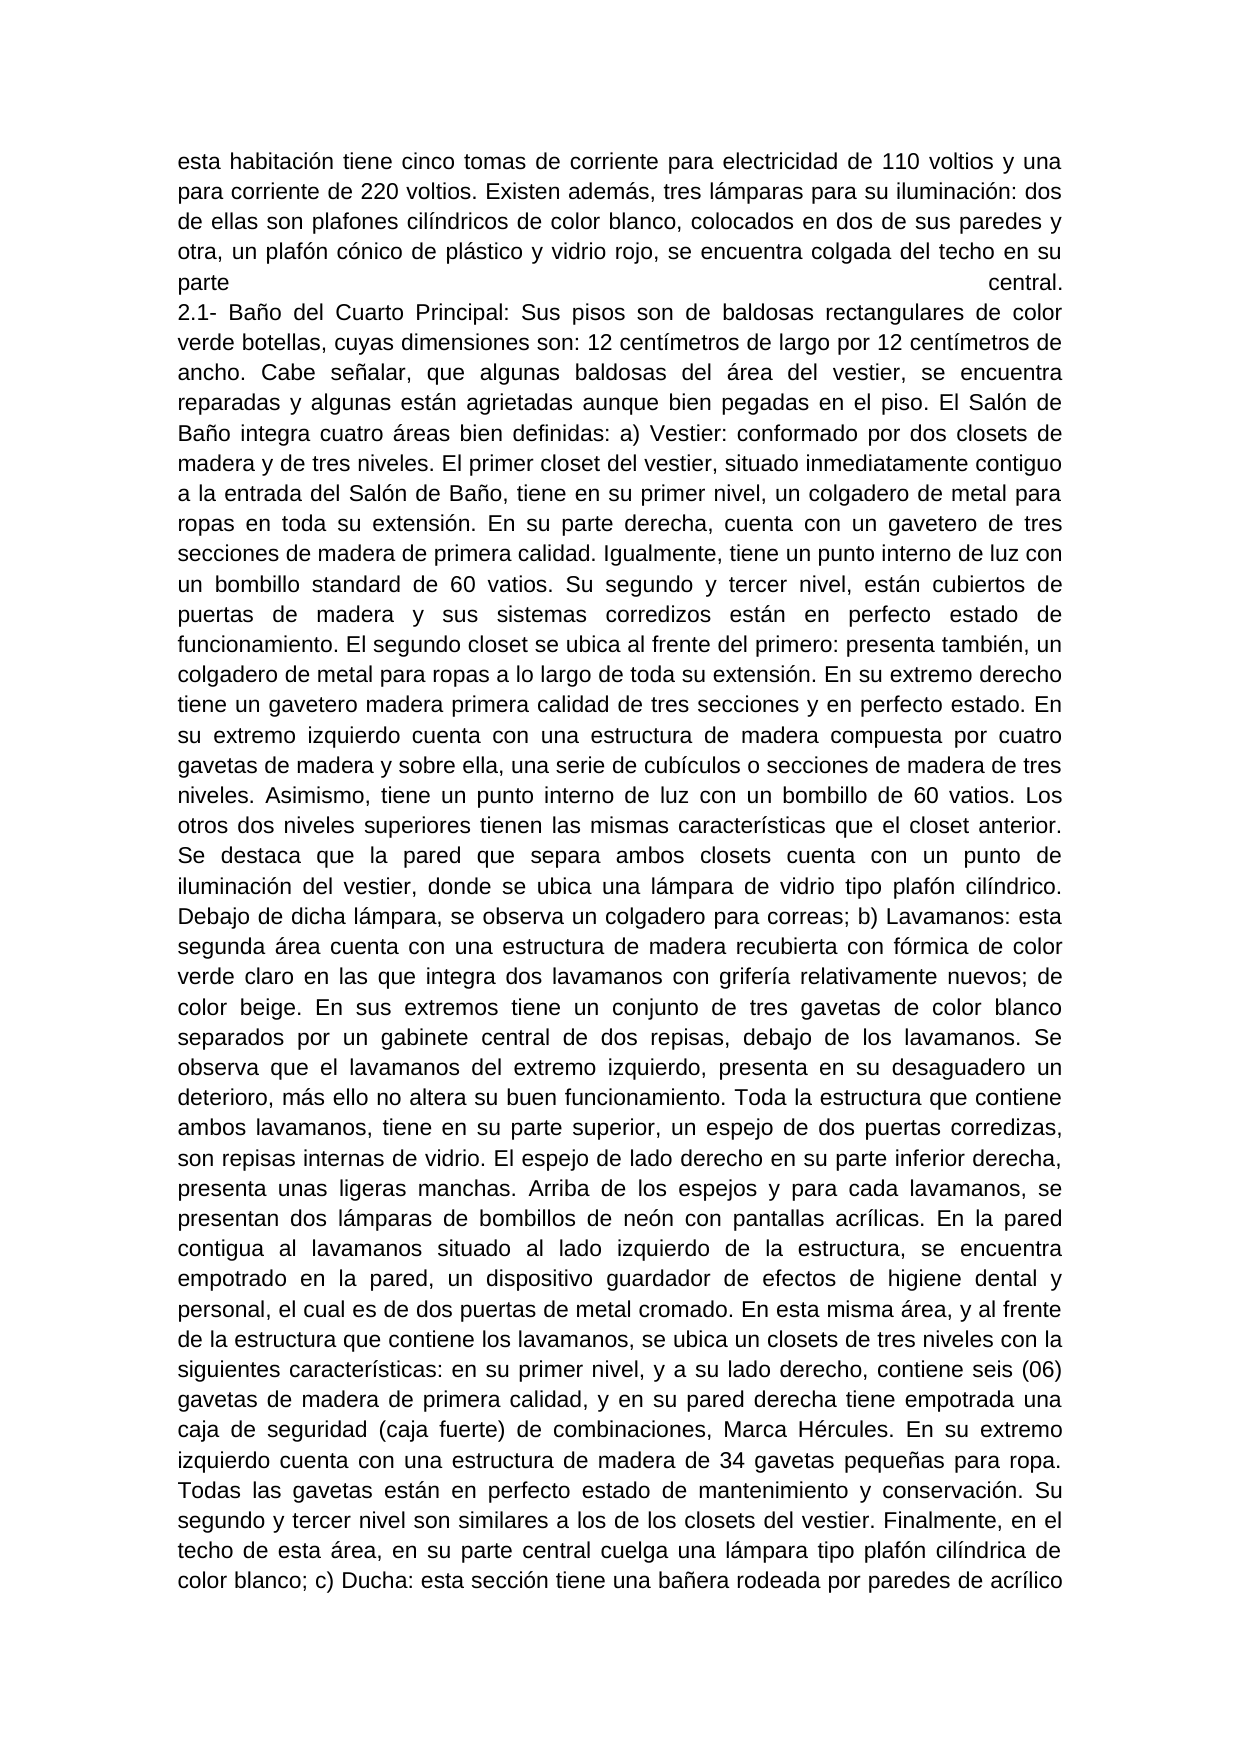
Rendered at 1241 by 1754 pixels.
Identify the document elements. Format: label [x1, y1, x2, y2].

text [177, 148, 1063, 1594]
